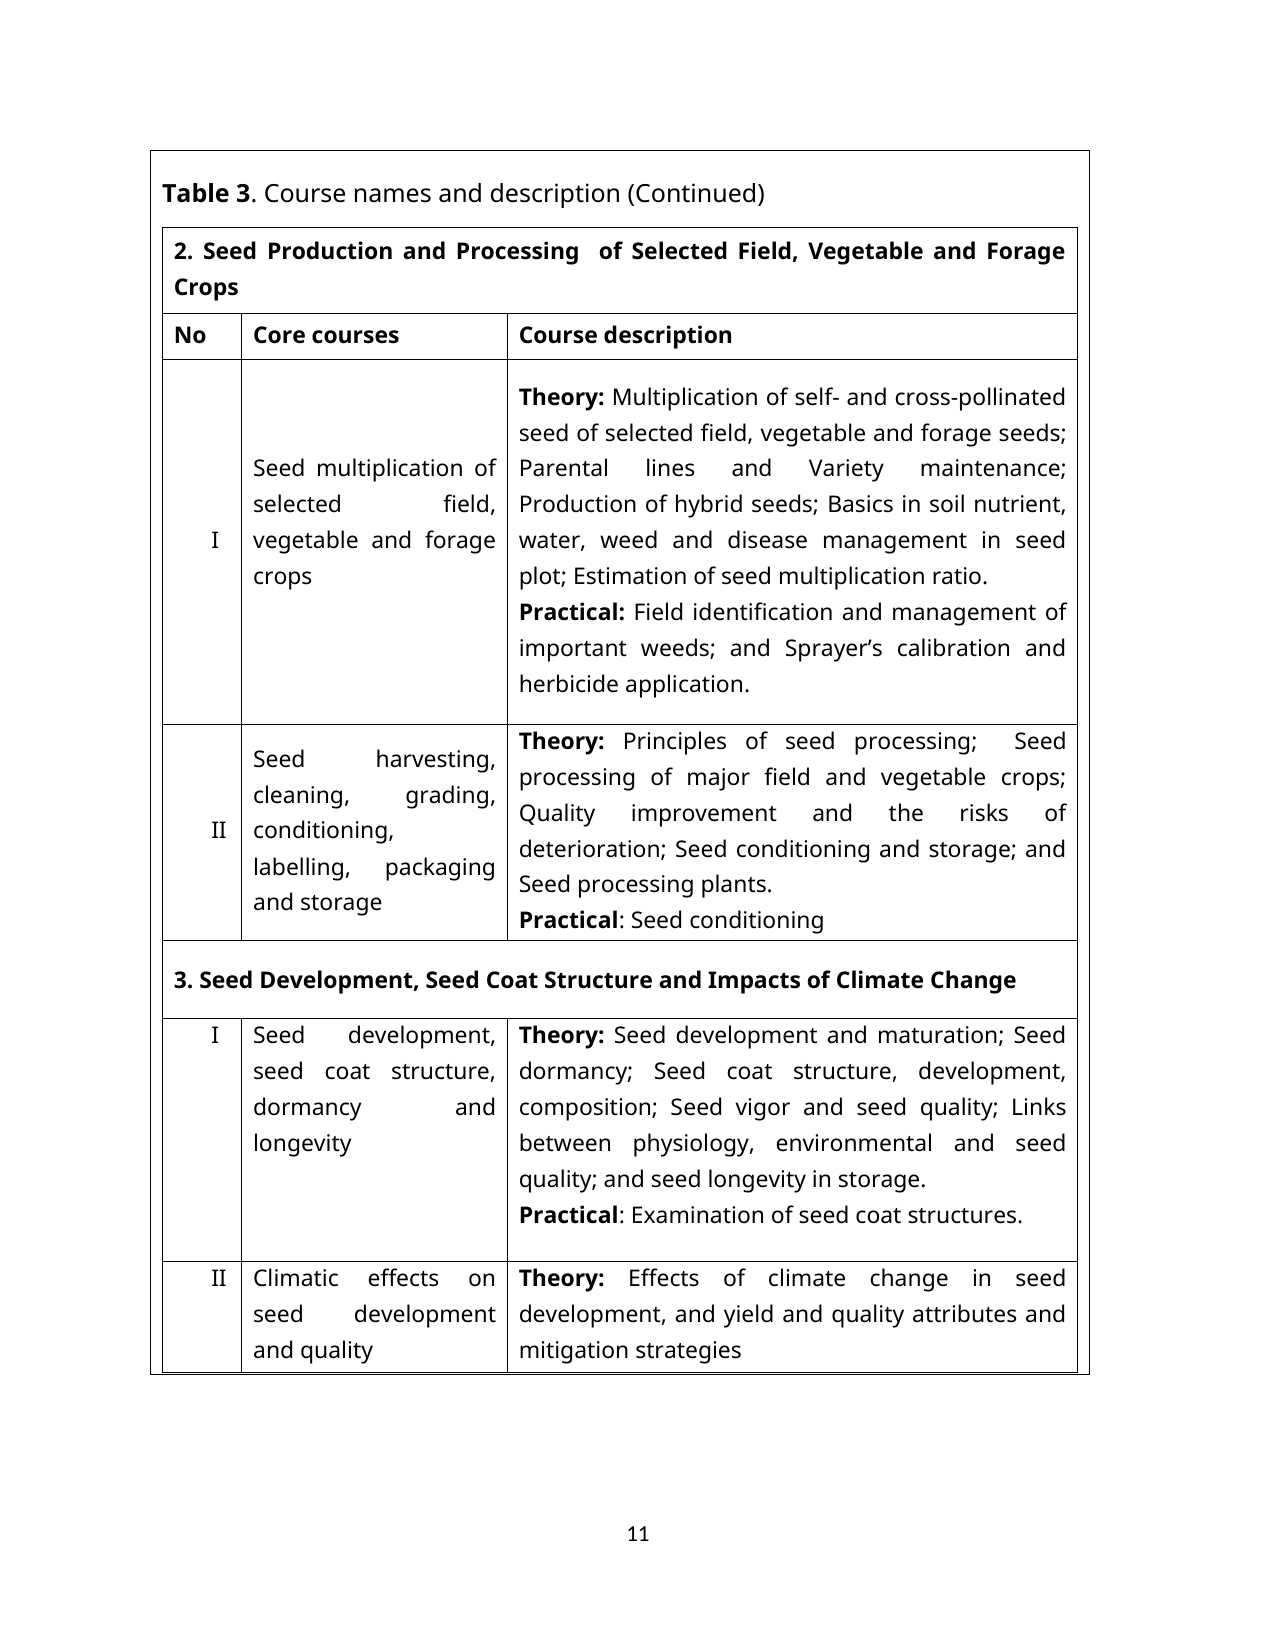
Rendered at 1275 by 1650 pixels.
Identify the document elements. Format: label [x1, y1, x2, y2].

table_header [151, 151, 1089, 1373]
